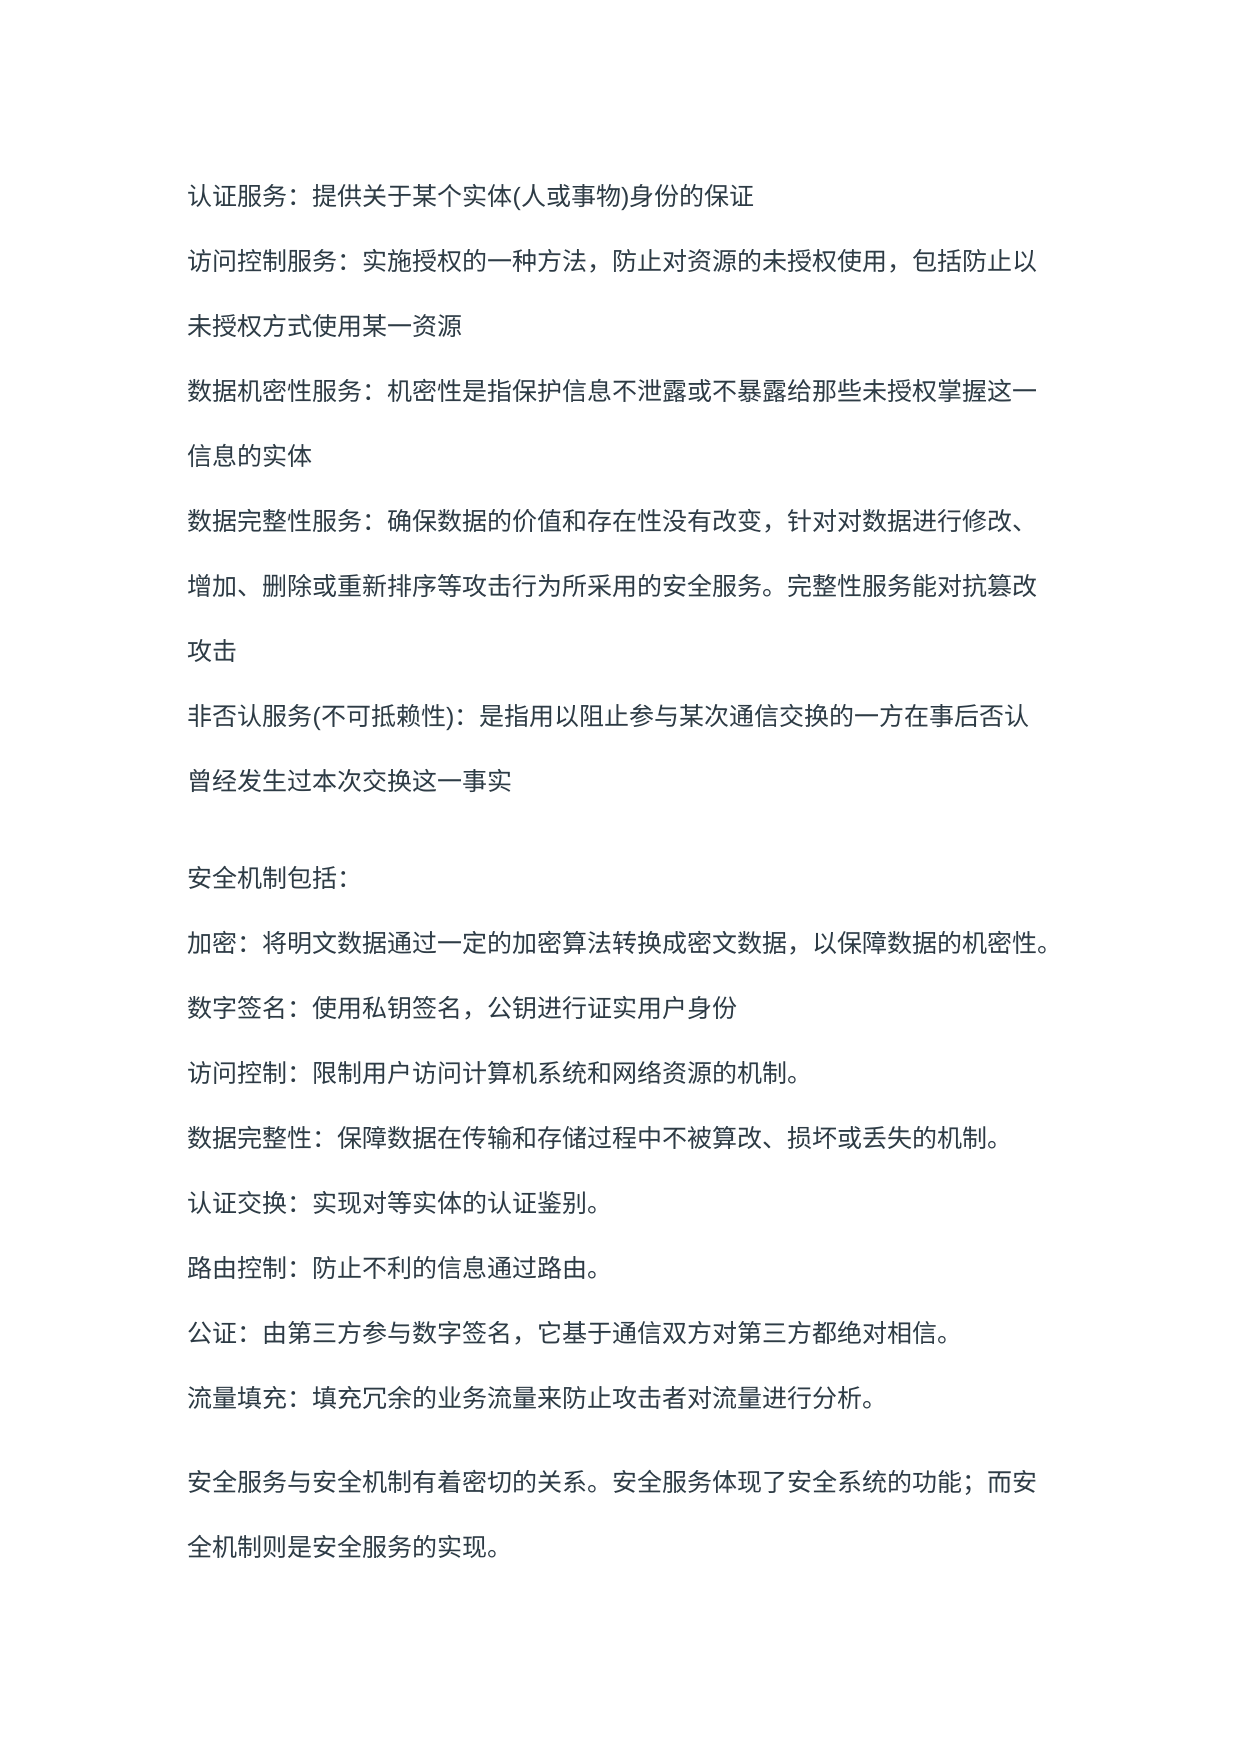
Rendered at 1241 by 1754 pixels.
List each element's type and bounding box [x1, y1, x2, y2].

text [187, 1448, 1053, 1578]
text [187, 162, 1053, 1429]
